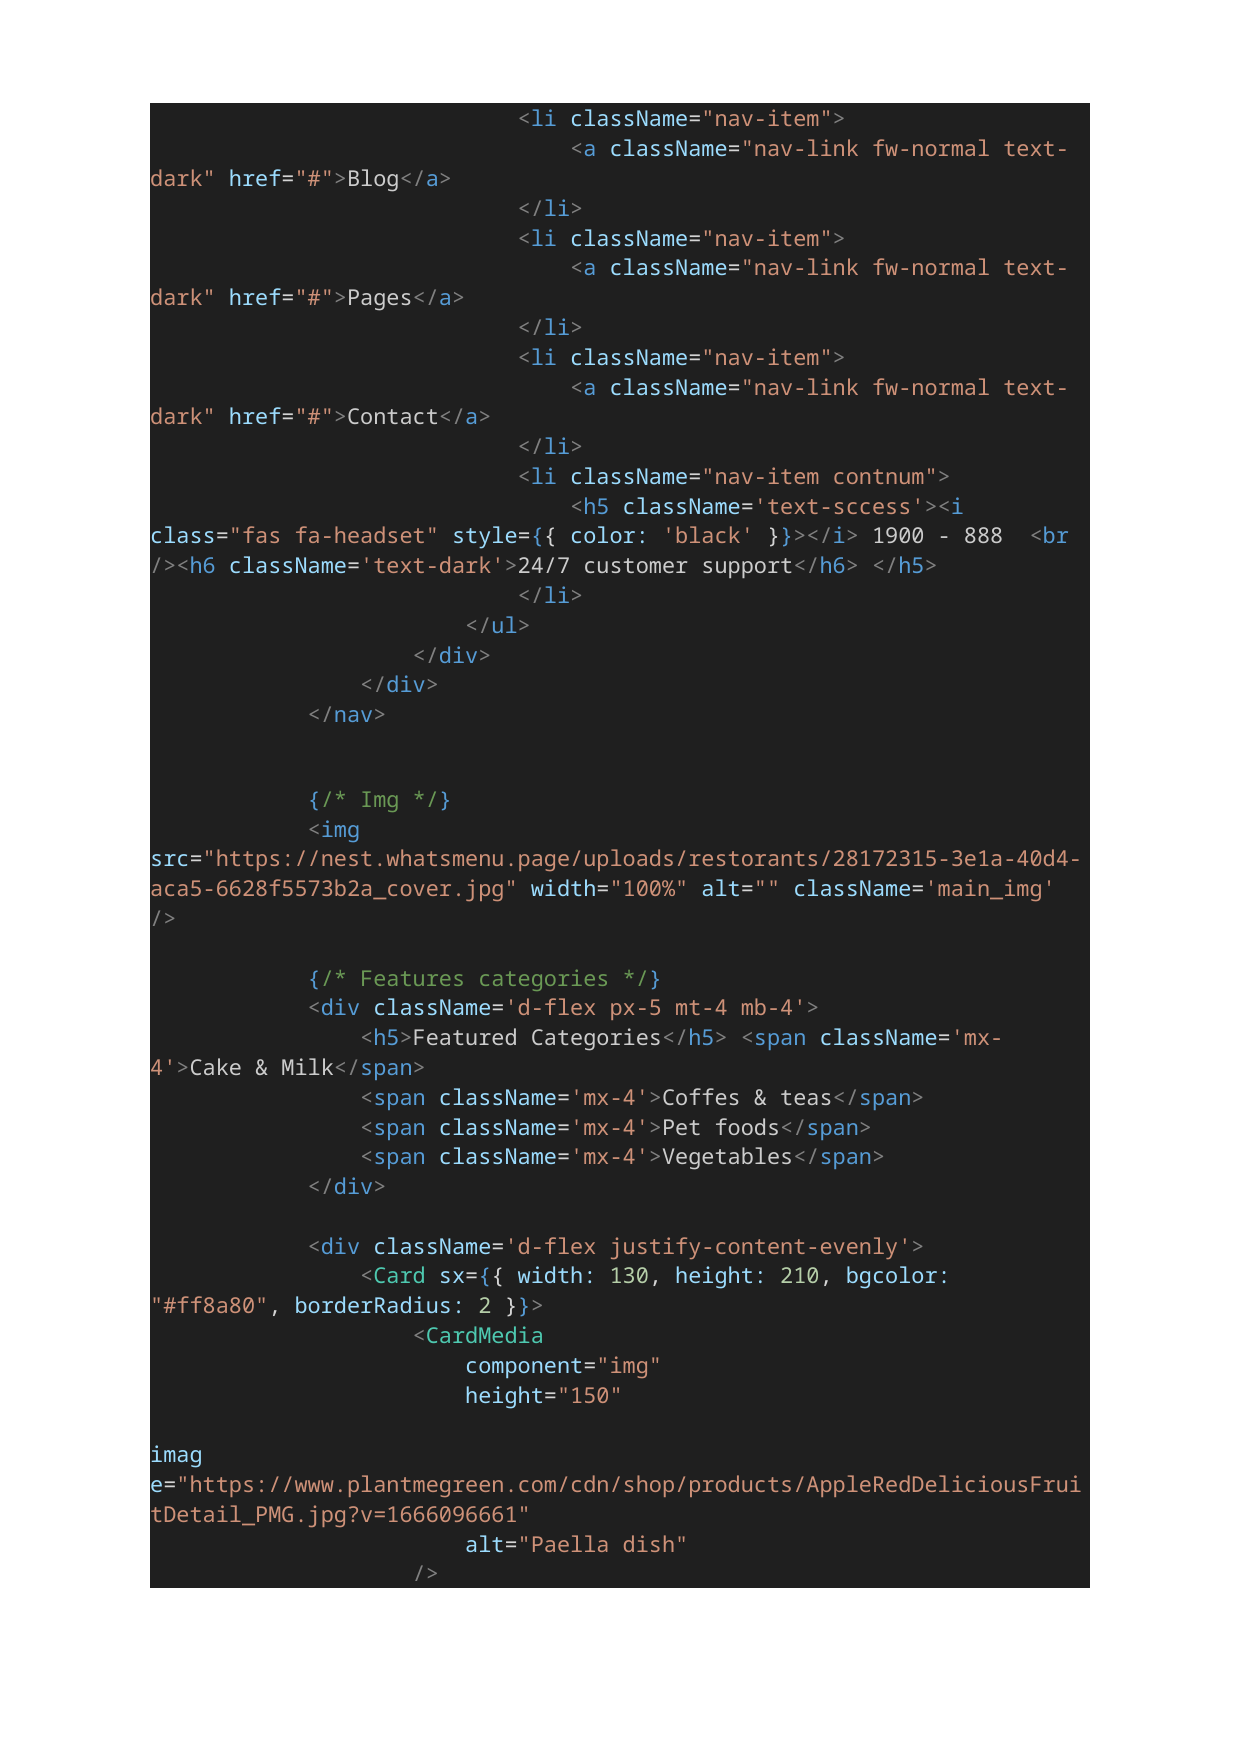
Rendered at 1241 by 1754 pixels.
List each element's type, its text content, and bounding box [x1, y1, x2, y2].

text <li className="nav-item"> [150, 223, 1090, 252]
text </ul> [150, 610, 1090, 640]
text /> [150, 1558, 1090, 1588]
text <li className="nav-item"> [150, 342, 1090, 372]
text {/* Img */} [150, 784, 1090, 814]
text <span className='mx-4'>Vegetables</span> [150, 1141, 1090, 1171]
text <CardMedia [150, 1320, 1090, 1350]
text height="150" [150, 1380, 1090, 1409]
text </div> [150, 1171, 1090, 1201]
text </nav> [150, 699, 1090, 729]
text <span className='mx-4'>Coffes & teas</span> [150, 1082, 1090, 1112]
text </li> [150, 580, 1090, 610]
text component="img" [150, 1350, 1090, 1380]
text {/* Features categories */} [150, 963, 1090, 992]
text </div> [150, 669, 1090, 699]
text <a className="nav-link fw-normal text-dark" href="#">Pages</a> [150, 252, 1090, 312]
text <Card sx={{ width: 130, height: 210, bgcolor: "#ff8a80", borderRadius: 2 }}> [150, 1261, 1090, 1320]
text <a className="nav-link fw-normal text-dark" href="#">Contact</a> [150, 372, 1090, 431]
text <div className='d-flex justify-content-evenly'> [150, 1231, 1090, 1261]
text </li> [150, 312, 1090, 342]
text <span className='mx-4'>Pet foods</span> [150, 1112, 1090, 1141]
text <a className="nav-link fw-normal text-dark" href="#">Blog</a> [150, 133, 1090, 193]
text image="https://www.plantmegreen.com/cdn/shop/products/AppleRedDeliciousFruitDetail_PMG.jpg?v=1666096661" [150, 1409, 1090, 1529]
text <img src="https://nest.whatsmenu.page/uploads/restorants/28172315-3e1a-40d4-aca5-6628f5573b2a_cover.jpg" width="100%" alt="" className='main_img' /> [150, 814, 1090, 933]
text <li className="nav-item"> [150, 103, 1090, 133]
text </div> [150, 640, 1090, 669]
text </li> [150, 431, 1090, 461]
text <div className='d-flex px-5 mt-4 mb-4'> [150, 992, 1090, 1022]
text alt="Paella dish" [150, 1529, 1090, 1558]
text </li> [150, 193, 1090, 223]
text <h5>Featured Categories</h5> <span className='mx-4'>Cake & Milk</span> [150, 1022, 1090, 1082]
text <h5 className='text-sccess'><i class="fas fa-headset" style={{ color: 'black' }}></i> 1900 - 888 <br /><h6 className='text-dark'>24/7 customer support</h6> </h5> [150, 491, 1090, 580]
text <li className="nav-item contnum"> [150, 461, 1090, 491]
